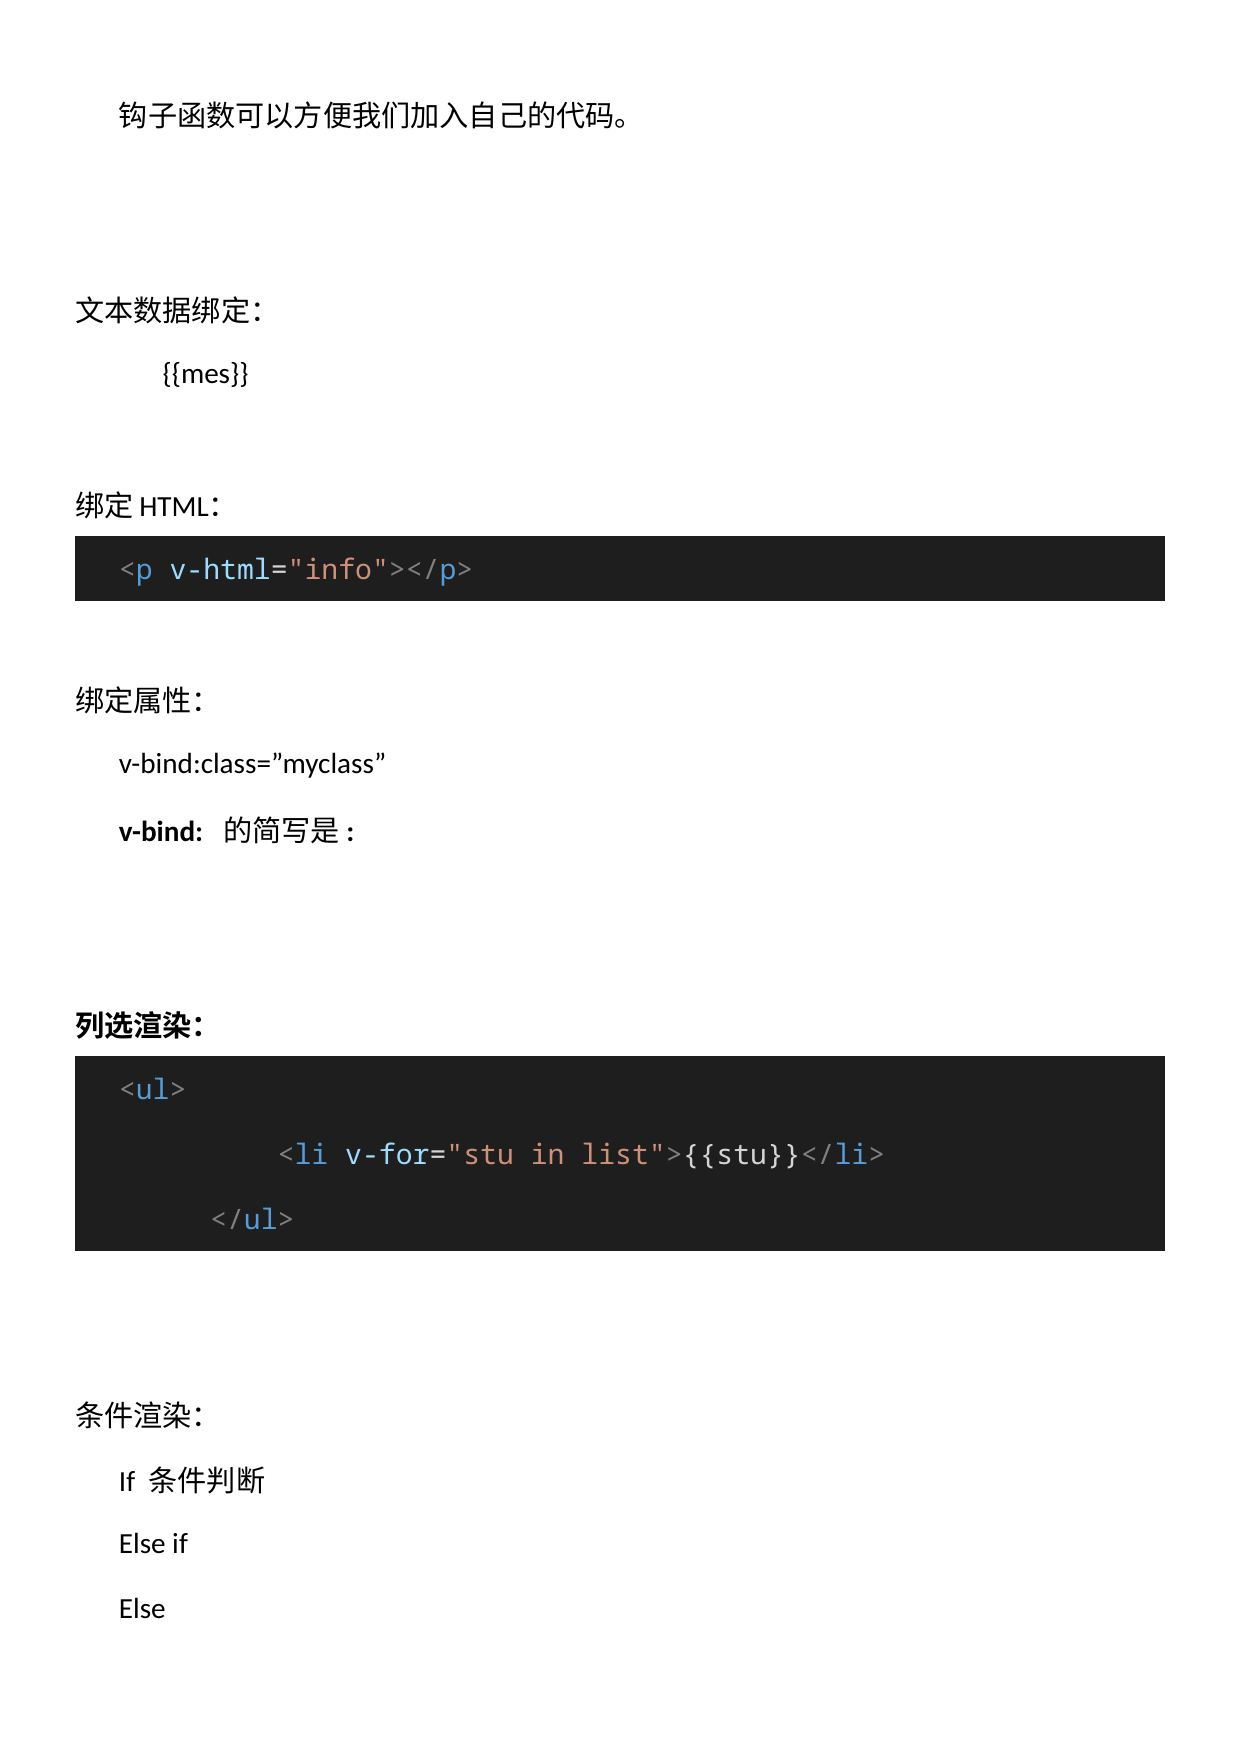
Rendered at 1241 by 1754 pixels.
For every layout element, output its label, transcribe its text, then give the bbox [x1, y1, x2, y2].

text <p v-html="info"></p> [75, 536, 1165, 601]
text 条件渲染： [75, 1381, 1165, 1446]
text 列选渲染： [75, 991, 1165, 1056]
text v-bind: 的简写是 : [75, 796, 1165, 861]
text <ul> [75, 1056, 1165, 1121]
text {{mes}} [75, 341, 1165, 406]
text Else [75, 1576, 1165, 1641]
text If 条件判断 [75, 1446, 1165, 1511]
text Else if [75, 1511, 1165, 1576]
text 钩子函数可以方便我们加入自己的代码。 [75, 81, 1165, 146]
text 文本数据绑定： [75, 276, 1165, 341]
text 绑定HTML： [75, 471, 1165, 536]
text </ul> [75, 1186, 1165, 1251]
text 绑定属性： [75, 666, 1165, 731]
text v-bind:class=”myclass” [75, 731, 1165, 796]
text <li v-for="stu in list">{{stu}}</li> [75, 1121, 1165, 1186]
